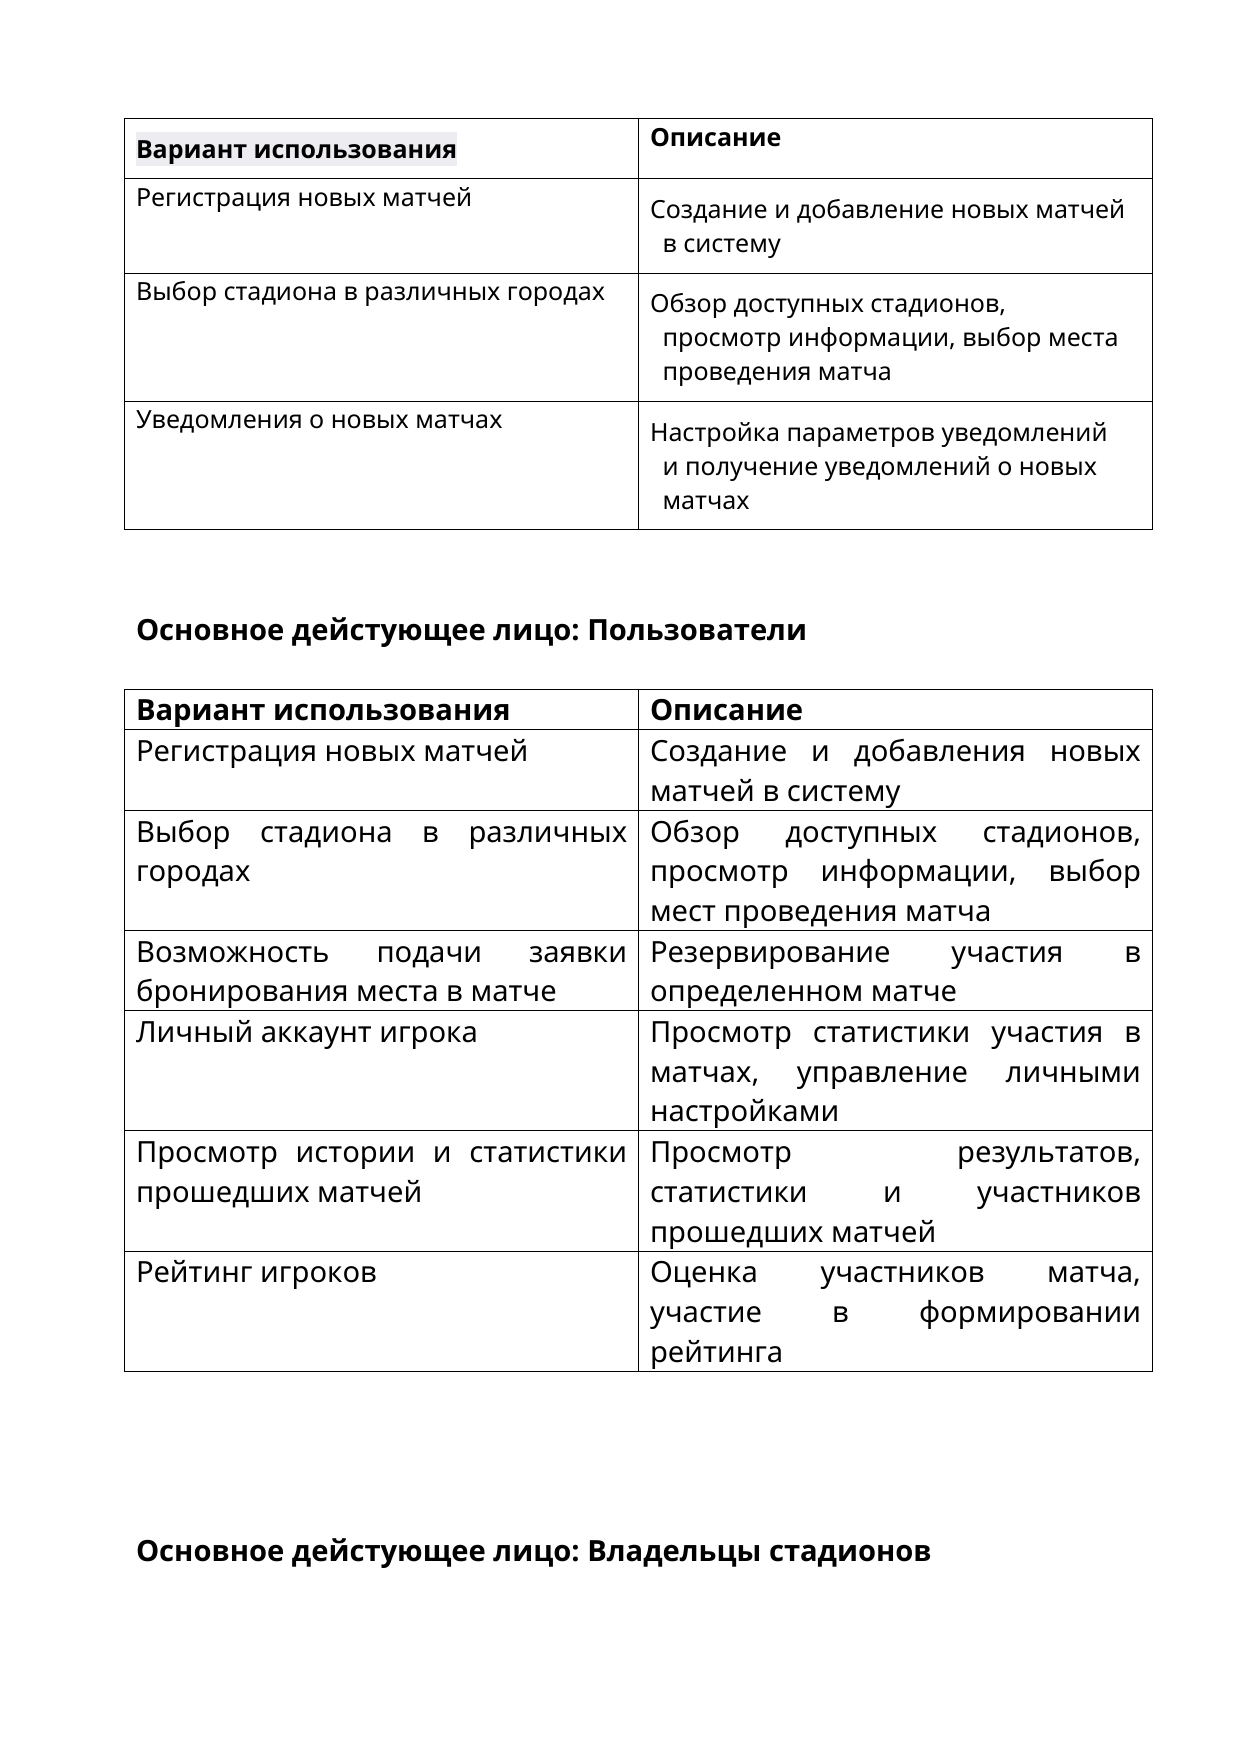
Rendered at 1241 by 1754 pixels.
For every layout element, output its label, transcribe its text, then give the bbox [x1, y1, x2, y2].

table_header Вариант использования [125, 119, 638, 178]
table_cell Обзор доступных стадионов, просмотр информации, выбор места проведения матча [639, 274, 1152, 401]
table_header Вариант использования [125, 690, 638, 729]
table_cell Создание и добавления новых матчей в систему [639, 730, 1152, 810]
table_cell Возможность подачи заявки бронирования места в матче [125, 931, 638, 1010]
table_header Описание [639, 119, 1152, 178]
text Основное дейстующее лицо: Владельцы стадионов [136, 1530, 1163, 1570]
table_cell Выбор стадиона в различных городах [125, 274, 638, 401]
table_cell Настройка параметров уведомлений и получение уведомлений о новых матчах [639, 402, 1152, 529]
table_cell Создание и добавление новых матчей в систему [639, 179, 1152, 272]
text Основное дейстующее лицо: Пользователи [136, 609, 1163, 649]
table_cell Уведомления о новых матчах [125, 402, 638, 529]
table_header Описание [639, 690, 1152, 729]
table_cell Просмотр статистики участия в матчах, управление личными настройками [639, 1011, 1152, 1130]
table_cell Выбор стадиона в различных городах [125, 811, 638, 930]
table_cell Просмотр результатов, статистики и участников прошедших матчей [639, 1131, 1152, 1251]
table_cell Регистрация новых матчей [125, 179, 638, 272]
table_cell Обзор доступных стадионов, просмотр информации, выбор мест проведения матча [639, 811, 1152, 930]
table_cell Личный аккаунт игрока [125, 1011, 638, 1130]
table_cell Просмотр истории и статистики прошедших матчей [125, 1131, 638, 1251]
table_cell Регистрация новых матчей [125, 730, 638, 810]
table_cell Резервирование участия в определенном матче [639, 931, 1152, 1010]
table_cell Рейтинг игроков [125, 1252, 638, 1371]
table_cell Оценка участников матча, участие в формировании рейтинга [639, 1252, 1152, 1371]
